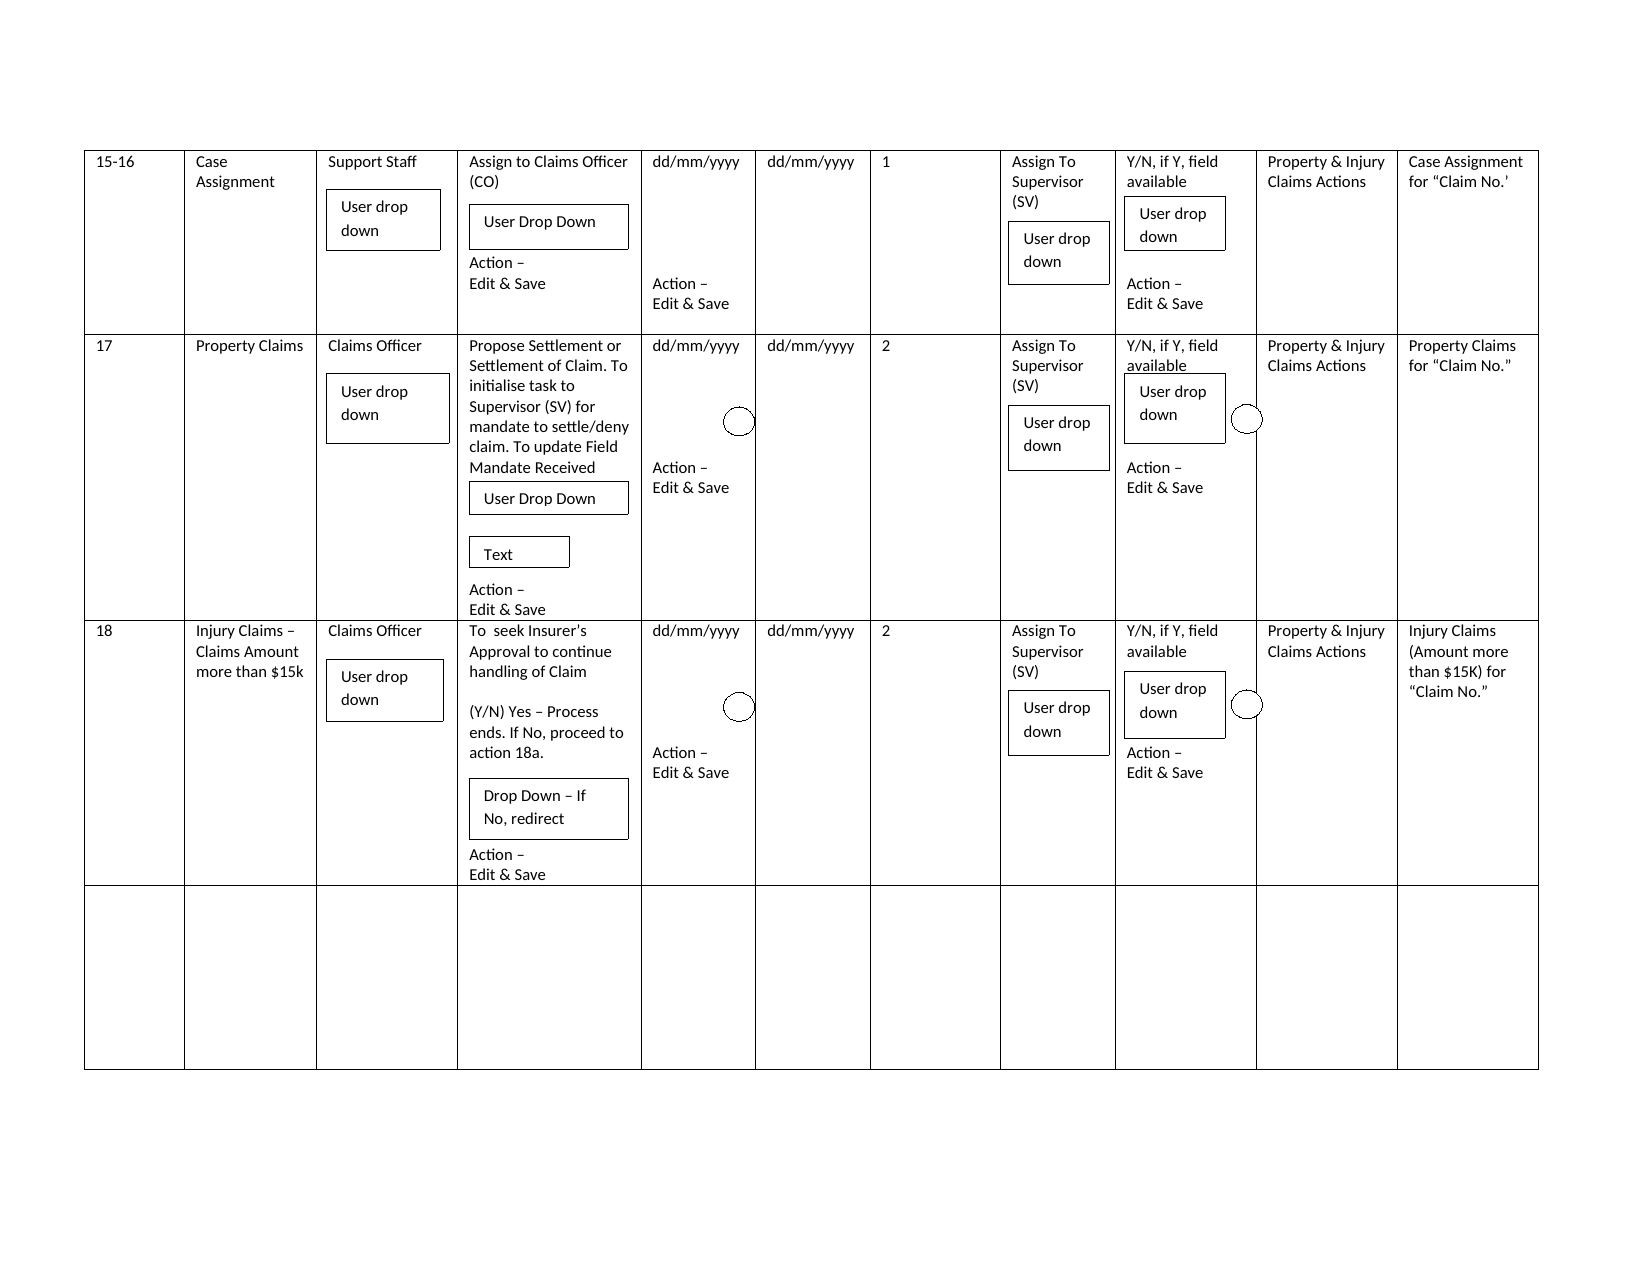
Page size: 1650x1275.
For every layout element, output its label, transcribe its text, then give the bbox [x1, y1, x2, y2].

table_cell [1257, 886, 1397, 1069]
table_cell Support Staff [317, 151, 457, 334]
table_cell dd/mm/yyyy [756, 621, 870, 884]
table_cell Assign To Supervisor (SV) [1001, 621, 1115, 884]
table_cell [642, 886, 755, 1069]
table_cell Propose Settlement or Settlement of Claim. To initialise task to Supervisor (SV) for mandate to settle/deny claim. To update Field Mandate Received Action – Edit & Save [458, 335, 641, 619]
table_cell [185, 886, 316, 1069]
table_cell Assign To Supervisor (SV) [1001, 335, 1115, 619]
table_cell [756, 886, 870, 1069]
table_cell Case Assignment [185, 151, 316, 334]
table_cell Claims Officer [317, 621, 457, 884]
table_cell [458, 886, 641, 1069]
table_cell 17 [85, 335, 184, 619]
table_cell Claims Officer [317, 335, 457, 619]
table_cell [871, 886, 1000, 1069]
table_cell dd/mm/yyyy [756, 335, 870, 619]
table_cell 2 [871, 621, 1000, 884]
table_cell Assign to Claims Officer (CO) Action – Edit & Save [458, 151, 641, 334]
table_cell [642, 151, 755, 334]
table_cell [85, 886, 184, 1069]
table_cell Y/N, if Y, field available Action – Edit & Save [1116, 621, 1256, 884]
table_cell 18 [85, 621, 184, 884]
table_cell Injury Claims – Claims Amount more than $15k [185, 621, 316, 884]
table_cell [317, 886, 457, 1069]
table_cell dd/mm/yyyy [756, 151, 870, 334]
table_cell Property Claims for “Claim No.” [1398, 335, 1538, 619]
table_cell [1398, 886, 1538, 1069]
table_cell Property Claims [185, 335, 316, 619]
table_cell dd/mm/yyyy Action – Edit & Save [642, 621, 755, 884]
table_cell Property & Injury Claims Actions [1257, 621, 1397, 884]
table_cell Injury Claims (Amount more than $15K) for “Claim No.” [1398, 621, 1538, 884]
table_cell Property & Injury Claims Actions [1257, 151, 1397, 334]
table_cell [1116, 151, 1256, 334]
table_cell dd/mm/yyyy Action – Edit & Save [642, 335, 755, 619]
table_cell 1 [871, 151, 1000, 334]
table_cell Case Assignment for “Claim No.’ [1398, 151, 1538, 334]
table_cell Y/N, if Y, field available Action – Edit & Save [1116, 335, 1256, 619]
table_cell Property & Injury Claims Actions [1257, 335, 1397, 619]
table_cell 15-16 [85, 151, 184, 334]
table_cell 2 [871, 335, 1000, 619]
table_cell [1001, 151, 1115, 334]
table_cell To seek Insurer’s Approval to continue handling of Claim (Y/N) Yes – Process ends. If No, proceed to action 18a. Action – Edit & Save [458, 621, 641, 884]
table_cell [1116, 886, 1256, 1069]
table_cell [1001, 886, 1115, 1069]
